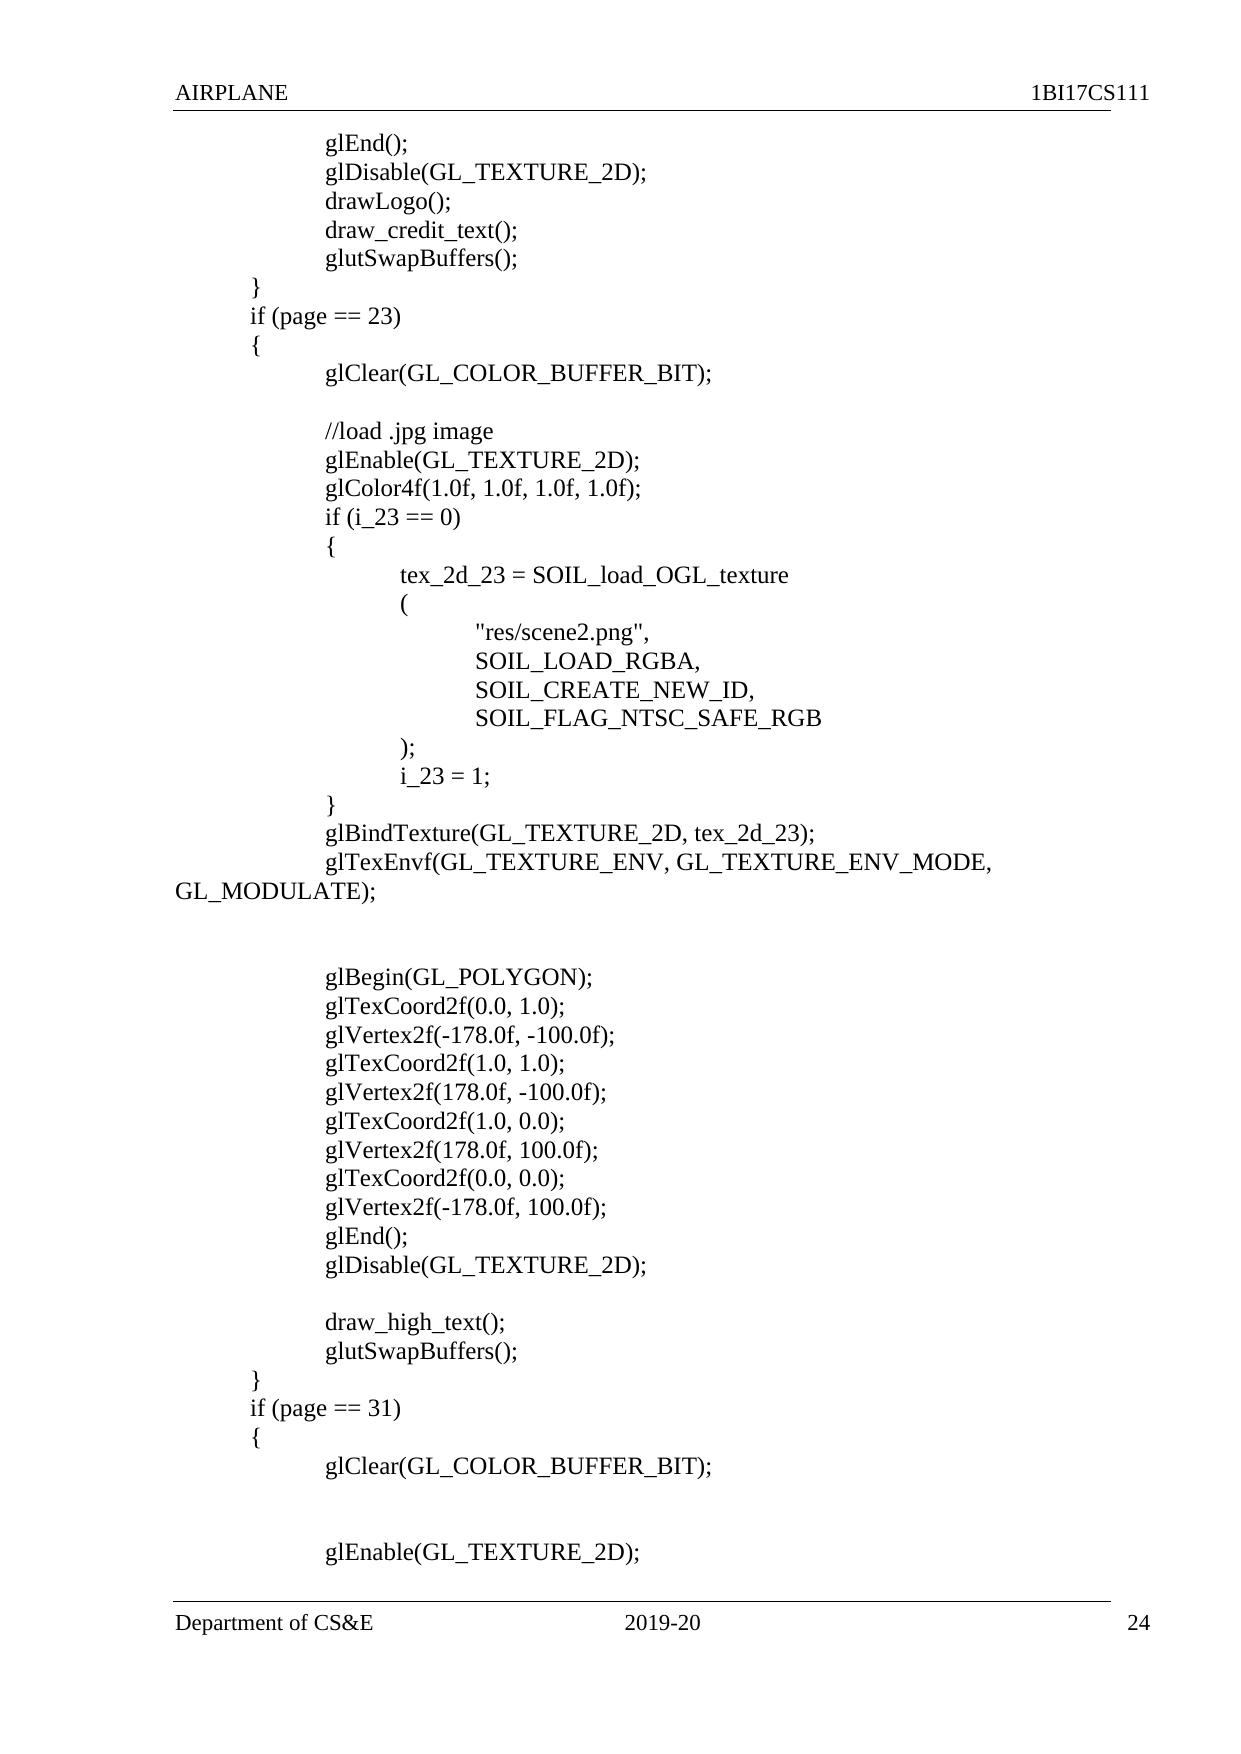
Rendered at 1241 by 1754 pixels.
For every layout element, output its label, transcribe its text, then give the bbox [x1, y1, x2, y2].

text { [175, 531, 1105, 560]
text if (page == 23) [175, 301, 1105, 330]
text glVertex2f(-178.0f, 100.0f); [175, 1192, 1105, 1221]
text glVertex2f(178.0f, 100.0f); [175, 1135, 1105, 1163]
text glDisable(GL_TEXTURE_2D); [175, 1250, 1105, 1278]
text glTexCoord2f(1.0, 0.0); [175, 1106, 1105, 1135]
text glVertex2f(-178.0f, -100.0f); [175, 1020, 1105, 1048]
text "res/scene2.png", [175, 617, 1105, 646]
text { [175, 1422, 1105, 1451]
text glTexCoord2f(1.0, 1.0); [175, 1048, 1105, 1077]
text if (i_23 == 0) [175, 502, 1105, 531]
text glEnable(GL_TEXTURE_2D); [175, 1537, 1105, 1566]
text glBindTexture(GL_TEXTURE_2D, tex_2d_23); [175, 818, 1105, 847]
text glEnd(); [175, 128, 1105, 157]
text ); [175, 732, 1105, 761]
text glDisable(GL_TEXTURE_2D); [175, 157, 1105, 186]
text tex_2d_23 = SOIL_load_OGL_texture [175, 560, 1105, 588]
text glutSwapBuffers(); [175, 243, 1105, 272]
text glBegin(GL_POLYGON); [175, 962, 1105, 991]
text draw_high_text(); [175, 1307, 1105, 1336]
text if (page == 31) [175, 1393, 1105, 1422]
text glVertex2f(178.0f, -100.0f); [175, 1077, 1105, 1106]
text SOIL_LOAD_RGBA, [175, 646, 1105, 675]
text drawLogo(); [175, 186, 1105, 215]
text i_23 = 1; [175, 761, 1105, 790]
text glEnable(GL_TEXTURE_2D); [175, 445, 1105, 473]
text } [175, 1365, 1105, 1393]
text SOIL_CREATE_NEW_ID, [175, 675, 1105, 703]
text draw_credit_text(); [175, 215, 1105, 243]
text glColor4f(1.0f, 1.0f, 1.0f, 1.0f); [175, 473, 1105, 502]
text ( [175, 588, 1105, 617]
text glTexEnvf(GL_TEXTURE_ENV, GL_TEXTURE_ENV_MODE, GL_MODULATE); [175, 847, 1105, 905]
text } [175, 790, 1105, 818]
text //load .jpg image [175, 416, 1105, 445]
text } [175, 272, 1105, 301]
text SOIL_FLAG_NTSC_SAFE_RGB [175, 703, 1105, 732]
text glTexCoord2f(0.0, 1.0); [175, 991, 1105, 1020]
text { [175, 330, 1105, 358]
text glutSwapBuffers(); [175, 1336, 1105, 1365]
text glClear(GL_COLOR_BUFFER_BIT); [175, 358, 1105, 387]
text glClear(GL_COLOR_BUFFER_BIT); [175, 1451, 1105, 1480]
text glTexCoord2f(0.0, 0.0); [175, 1163, 1105, 1192]
text glEnd(); [175, 1221, 1105, 1250]
